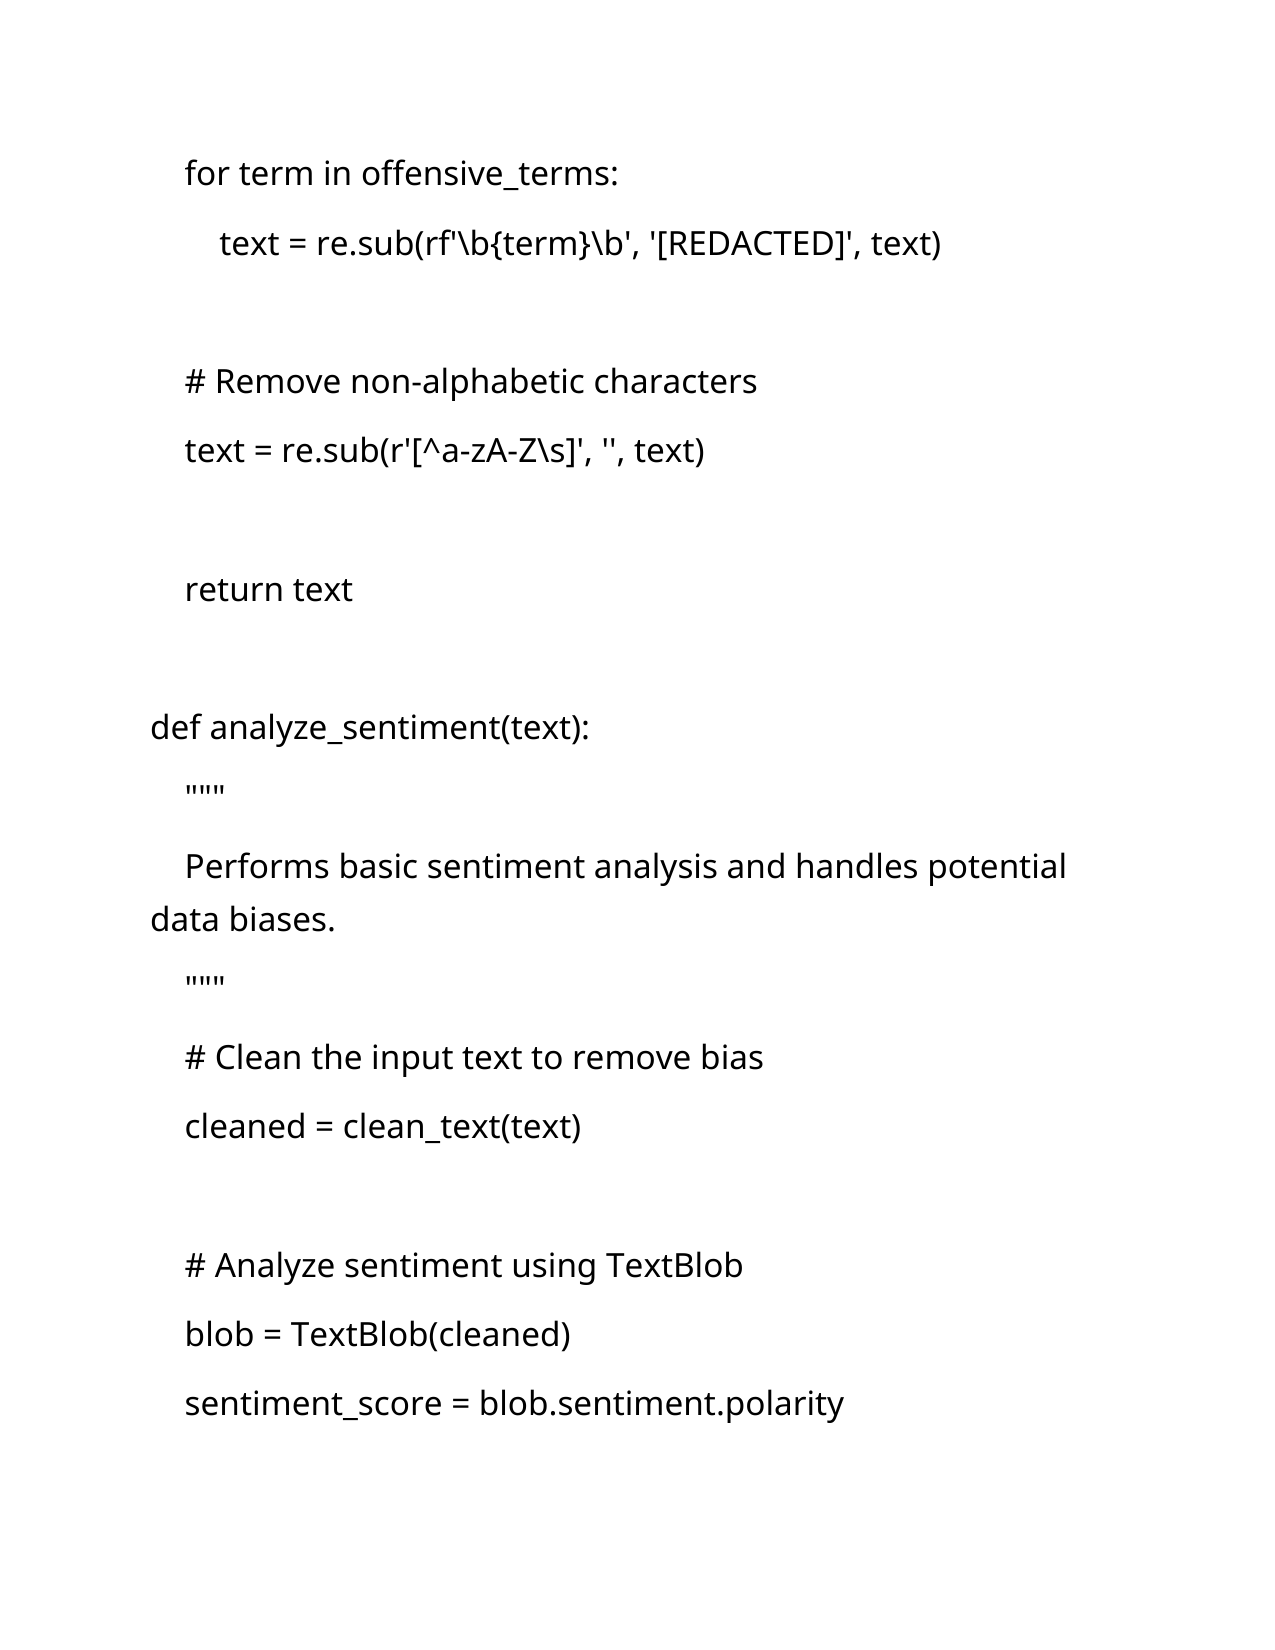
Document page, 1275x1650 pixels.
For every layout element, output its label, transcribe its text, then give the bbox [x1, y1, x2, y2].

text return text [150, 566, 1125, 611]
text Performs basic sentiment analysis and handles potential data biases. [150, 843, 1125, 941]
text # Remove non-alphabetic characters [150, 358, 1125, 403]
text # Clean the input text to remove bias [150, 1034, 1125, 1079]
text text = re.sub(rf'\b{term}\b', '[REDACTED]', text) [150, 219, 1125, 265]
text # Analyze sentiment using TextBlob [150, 1242, 1125, 1287]
text cleaned = clean_text(text) [150, 1103, 1125, 1148]
text """ [150, 964, 1125, 1010]
text blob = TextBlob(cleaned) [150, 1311, 1125, 1356]
text sentiment_score = blob.sentiment.polarity [150, 1380, 1125, 1426]
text def analyze_sentiment(text): [150, 704, 1125, 749]
text """ [150, 773, 1125, 819]
text for term in offensive_terms: [150, 150, 1125, 195]
text text = re.sub(r'[^a-zA-Z\s]', '', text) [150, 427, 1125, 472]
